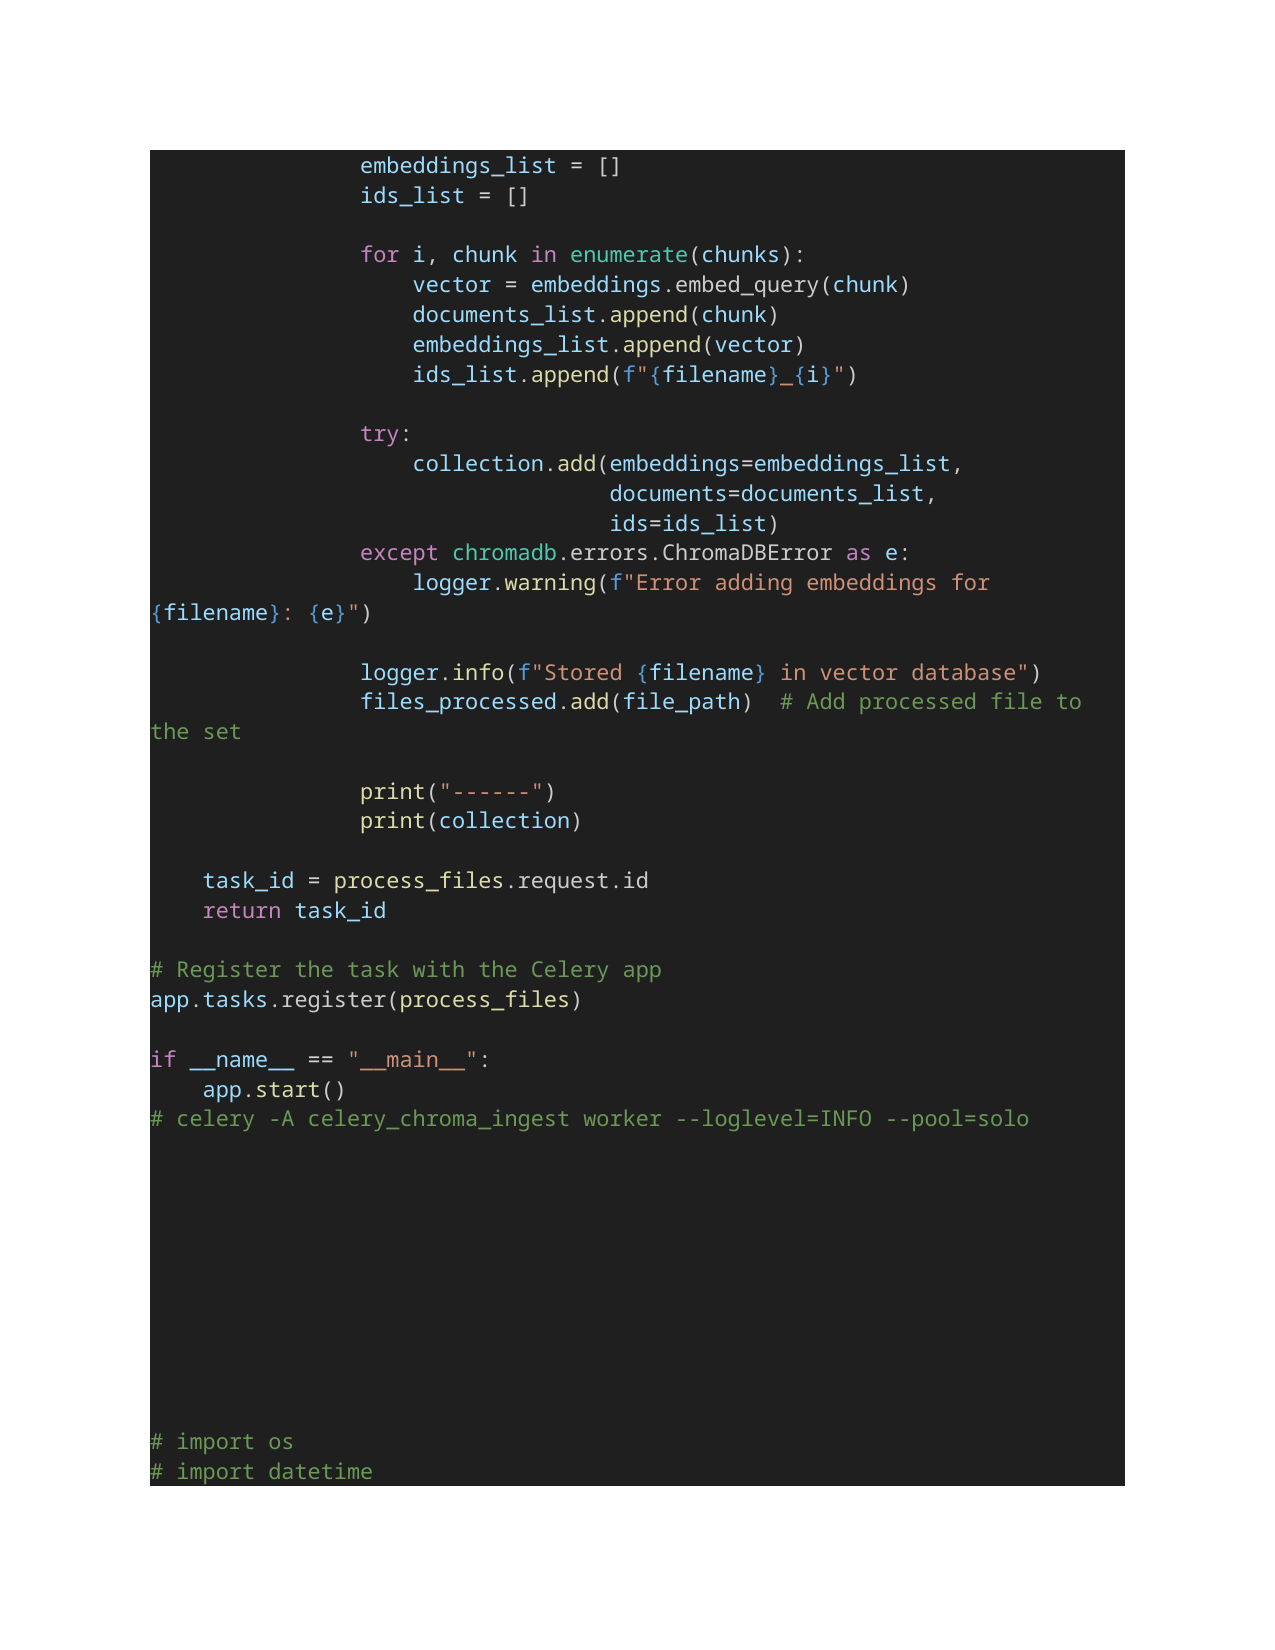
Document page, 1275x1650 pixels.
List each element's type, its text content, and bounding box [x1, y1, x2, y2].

text embeddings_list.append(vector) [150, 329, 1125, 358]
text embeddings_list = [] [150, 150, 1125, 180]
text if __name__ == "__main__": [150, 1044, 1125, 1073]
text logger.warning(f"Error adding embeddings for {filename}: {e}") [150, 567, 1125, 627]
text ids_list.append(f"{filename}_{i}") [150, 358, 1125, 388]
text ids_list = [] [150, 180, 1125, 209]
text # Register the task with the Celery app [150, 954, 1125, 984]
text app.tasks.register(process_files) [150, 984, 1125, 1014]
text # import os [150, 1426, 1125, 1456]
text ids=ids_list) [150, 507, 1125, 537]
text try: [150, 418, 1125, 448]
text files_processed.add(file_path) # Add processed file to the set [150, 686, 1125, 746]
text documents_list.append(chunk) [150, 299, 1125, 329]
text documents=documents_list, [150, 478, 1125, 507]
text collection.add(embeddings=embeddings_list, [150, 448, 1125, 478]
text logger.info(f"Stored {filename} in vector database") [150, 656, 1125, 686]
text task_id = process_files.request.id [150, 865, 1125, 895]
text # celery -A celery_chroma_ingest worker --loglevel=INFO --pool=solo [150, 1103, 1125, 1133]
text print(collection) [150, 805, 1125, 835]
text return task_id [150, 895, 1125, 924]
text except chromadb.errors.ChromaDBError as e: [150, 537, 1125, 567]
text for i, chunk in enumerate(chunks): [150, 239, 1125, 269]
text # import datetime [150, 1456, 1125, 1486]
text app.start() [150, 1073, 1125, 1103]
text vector = embeddings.embed_query(chunk) [150, 269, 1125, 299]
text print("------") [150, 776, 1125, 805]
